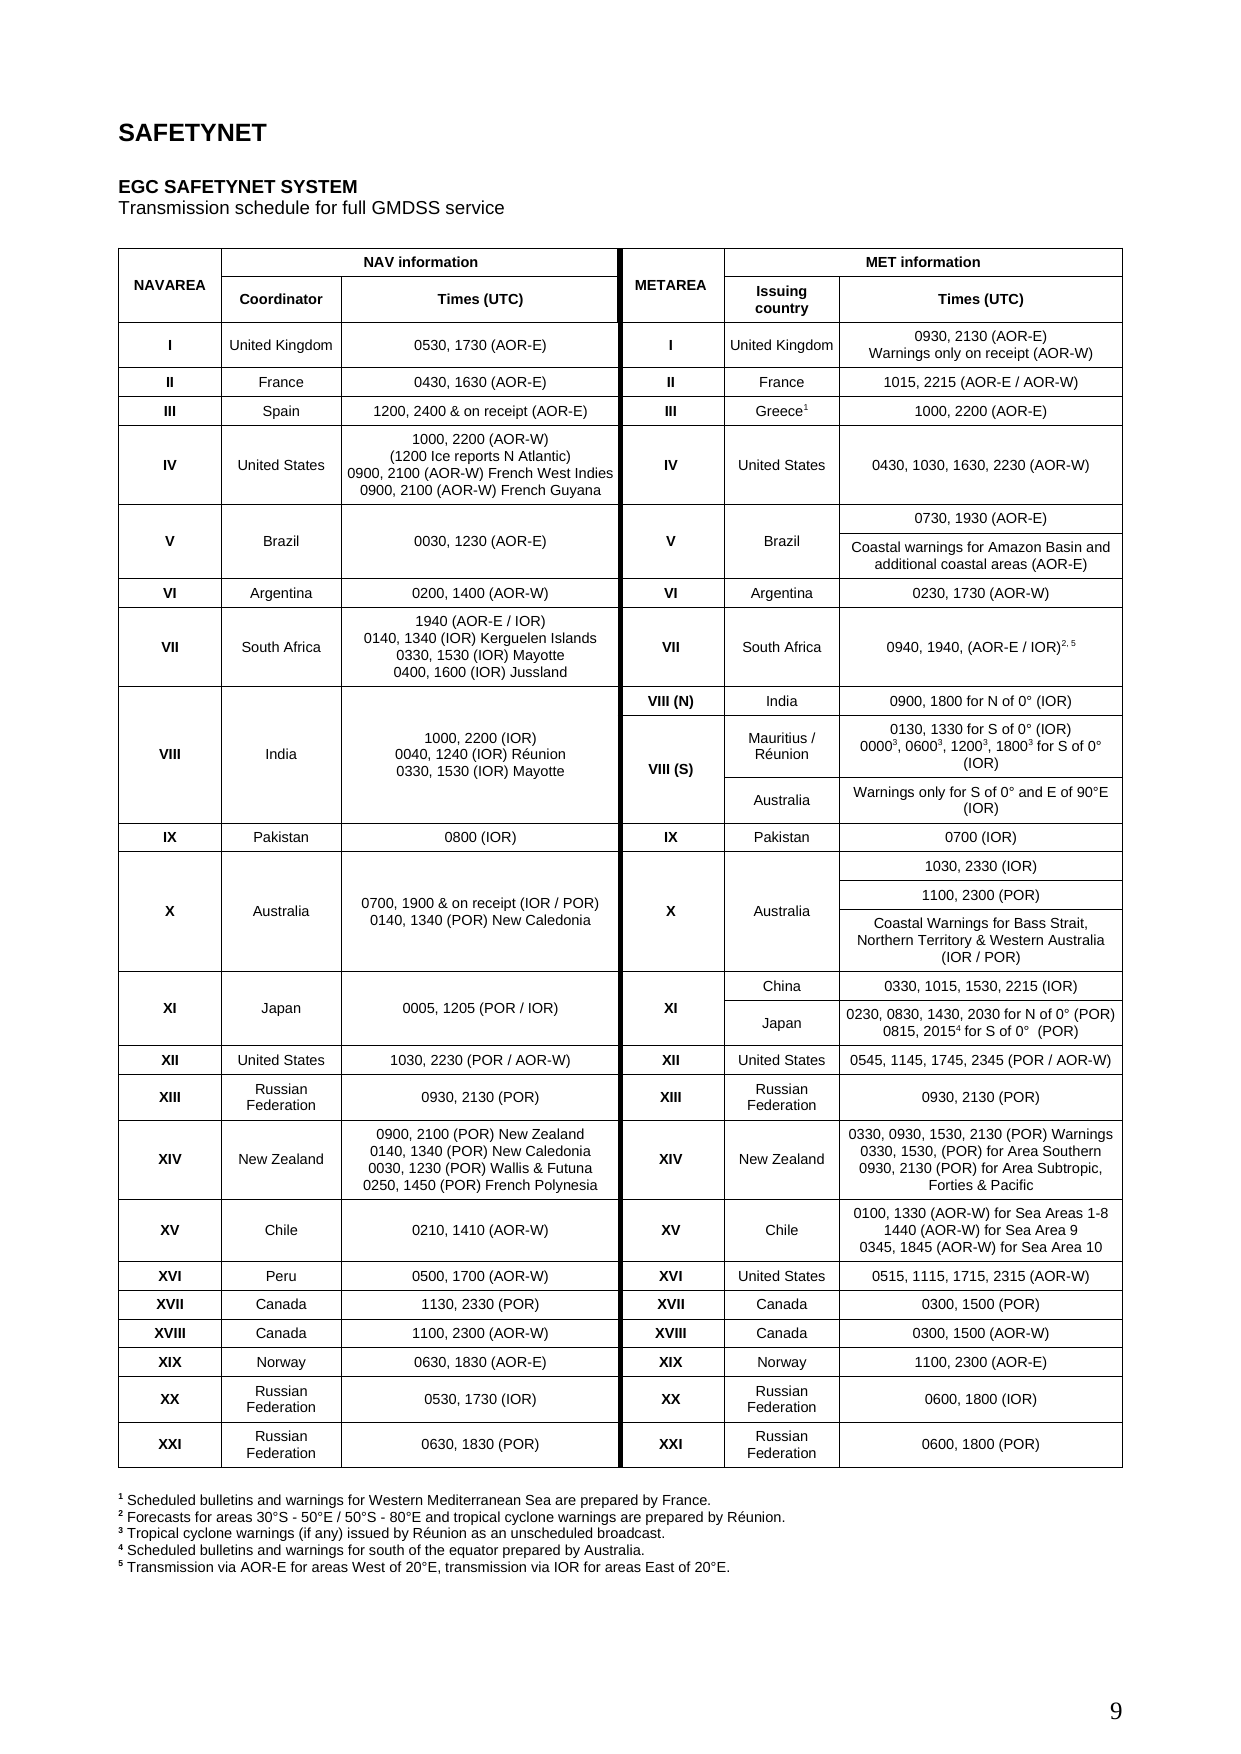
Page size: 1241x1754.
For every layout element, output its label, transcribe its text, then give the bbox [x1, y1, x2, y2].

table_cell Russian Federation [222, 1377, 341, 1421]
table_header NAV information [222, 249, 617, 276]
table_cell XVIII [119, 1320, 221, 1347]
table_cell III [119, 397, 221, 425]
text SAFETYNET [118, 118, 1122, 147]
table_cell France [222, 368, 341, 396]
table_cell 1000, 2200 (IOR) 0040, 1240 (IOR) Réunion 0330, 1530 (IOR) Mayotte [342, 687, 618, 822]
table_cell New Zealand [222, 1121, 341, 1199]
table_cell 0200, 1400 (AOR-W) [342, 579, 618, 607]
table_cell 0330, 1015, 1530, 2215 (IOR) [840, 972, 1122, 1000]
table_cell Warnings only for S of 0° and E of 90°E (IOR) [840, 778, 1122, 822]
table_cell 1030, 2330 (IOR) [840, 852, 1122, 880]
table_cell Issuing country [725, 277, 839, 322]
table_cell Russian Federation [725, 1423, 839, 1467]
table_cell VI [623, 579, 724, 607]
table_cell 0300, 1500 (AOR-W) [840, 1320, 1122, 1347]
table_cell 0900, 1800 for N of 0° (IOR) [840, 687, 1122, 715]
table_cell XI [119, 972, 221, 1045]
table_cell VIII (S) [623, 716, 724, 822]
table_cell VIII (N) [623, 687, 724, 715]
table_cell 0800 (IOR) [342, 824, 618, 851]
table_cell 1100, 2300 (AOR-E) [840, 1348, 1122, 1376]
table_cell Times (UTC) [342, 277, 617, 322]
table_cell XII [119, 1046, 221, 1074]
table_header MET information [725, 249, 1122, 276]
table_cell 1000, 2200 (AOR-E) [840, 397, 1122, 425]
table_cell V [119, 505, 221, 578]
table_cell IX [119, 824, 221, 851]
table_cell 0230, 1730 (AOR-W) [840, 579, 1122, 607]
table_cell VI [119, 579, 221, 607]
table_cell XIX [119, 1348, 221, 1376]
table_cell United States [725, 1046, 839, 1074]
table_cell XX [623, 1377, 724, 1421]
table_cell United Kingdom [222, 323, 341, 367]
table_cell Pakistan [222, 824, 341, 851]
table_cell Brazil [725, 505, 839, 578]
table_cell Argentina [222, 579, 341, 607]
table_cell 0700, 1900 & on receipt (IOR / POR) 0140, 1340 (POR) New Caledonia [342, 852, 618, 971]
table_cell Canada [725, 1320, 839, 1347]
table_cell VII [623, 608, 724, 686]
table_cell 1100, 2300 (AOR-W) [342, 1320, 618, 1347]
table_cell France [725, 368, 839, 396]
table_cell South Africa [222, 608, 341, 686]
table_cell Greece1 [725, 397, 839, 425]
table_cell 0700 (IOR) [840, 824, 1122, 851]
table_cell South Africa [725, 608, 839, 686]
table_cell 1940 (AOR-E / IOR) 0140, 1340 (IOR) Kerguelen Islands 0330, 1530 (IOR) Mayotte 0400, 1600 (IOR) Jussland [342, 608, 618, 686]
table_cell 1200, 2400 & on receipt (AOR-E) [342, 397, 618, 425]
table_cell India [222, 687, 341, 822]
table_cell XI [623, 972, 724, 1045]
table_cell 0930, 2130 (POR) [342, 1075, 618, 1119]
table_cell XIII [119, 1075, 221, 1119]
table_cell XVII [119, 1291, 221, 1318]
table_cell I [623, 323, 724, 367]
text 5 Transmission via AOR-E for areas West of 20°E, transmission via IOR for areas East of 20°E. [118, 1558, 1113, 1575]
table_cell 0545, 1145, 1745, 2345 (POR / AOR-W) [840, 1046, 1122, 1074]
table_cell 0515, 1115, 1715, 2315 (AOR-W) [840, 1262, 1122, 1290]
table_cell XII [623, 1046, 724, 1074]
table_cell Norway [725, 1348, 839, 1376]
table_cell V [623, 505, 724, 578]
table_cell 0630, 1830 (AOR-E) [342, 1348, 618, 1376]
table_cell XVII [623, 1291, 724, 1318]
table_cell II [119, 368, 221, 396]
table_cell 0940, 1940, (AOR-E / IOR)2, 5 [840, 608, 1122, 686]
table_cell XX [119, 1377, 221, 1421]
text 3 Tropical cyclone warnings (if any) issued by Réunion as an unscheduled broadcast. [118, 1525, 1122, 1542]
table_cell 0930, 2130 (AOR-E) Warnings only on receipt (AOR-W) [840, 323, 1122, 367]
table_cell 0530, 1730 (AOR-E) [342, 323, 618, 367]
table_cell Russian Federation [725, 1377, 839, 1421]
table_cell X [623, 852, 724, 971]
table_cell XIX [623, 1348, 724, 1376]
table_cell 1000, 2200 (AOR-W) (1200 Ice reports N Atlantic) 0900, 2100 (AOR-W) French West Indies 0900, 2100 (AOR-W) French Guyana [342, 426, 618, 504]
table_cell 0430, 1030, 1630, 2230 (AOR-W) [840, 426, 1122, 504]
table_cell XIV [623, 1121, 724, 1199]
table_cell 0430, 1630 (AOR-E) [342, 368, 618, 396]
table_cell IX [623, 824, 724, 851]
text 4 Scheduled bulletins and warnings for south of the equator prepared by Australia. [118, 1542, 1122, 1558]
table_cell Russian Federation [222, 1075, 341, 1119]
table_cell Peru [222, 1262, 341, 1290]
table_cell Spain [222, 397, 341, 425]
table_cell XV [119, 1200, 221, 1261]
table_cell 0330, 0930, 1530, 2130 (POR) Warnings 0330, 1530, (POR) for Area Southern 0930, 2130 (POR) for Area Subtropic, Forties & Pacific [840, 1121, 1122, 1199]
table_cell 0030, 1230 (AOR-E) [342, 505, 618, 578]
table_cell Coordinator [222, 277, 341, 322]
table_cell 0730, 1930 (AOR-E) [840, 505, 1122, 533]
table_cell 0005, 1205 (POR / IOR) [342, 972, 618, 1045]
table_cell X [119, 852, 221, 971]
table_cell Mauritius / Réunion [725, 716, 839, 777]
table_cell 0600, 1800 (IOR) [840, 1377, 1122, 1421]
table_cell Australia [725, 852, 839, 971]
table_cell 0930, 2130 (POR) [840, 1075, 1122, 1119]
table_cell 0530, 1730 (IOR) [342, 1377, 618, 1421]
table_cell Canada [725, 1291, 839, 1318]
table_cell Japan [725, 1001, 839, 1045]
table_cell 0500, 1700 (AOR-W) [342, 1262, 618, 1290]
table_cell Chile [725, 1200, 839, 1261]
table_cell United States [725, 426, 839, 504]
table_cell XV [623, 1200, 724, 1261]
table_header NAVAREA [119, 249, 221, 322]
table_cell Coastal Warnings for Bass Strait, Northern Territory & Western Australia (IOR / POR) [840, 910, 1122, 971]
table_cell Japan [222, 972, 341, 1045]
table_cell 0900, 2100 (POR) New Zealand 0140, 1340 (POR) New Caledonia 0030, 1230 (POR) Wallis & Futuna 0250, 1450 (POR) French Polynesia [342, 1121, 618, 1199]
table_header METAREA [623, 249, 724, 322]
table_cell Argentina [725, 579, 839, 607]
table_cell Norway [222, 1348, 341, 1376]
table_cell XXI [119, 1423, 221, 1467]
table_cell XIII [623, 1075, 724, 1119]
text 2 Forecasts for areas 30°S - 50°E / 50°S - 80°E and tropical cyclone warnings are prepared by Réunion. [118, 1508, 1122, 1525]
table_cell I [119, 323, 221, 367]
table_cell XXI [623, 1423, 724, 1467]
table_cell 1130, 2330 (POR) [342, 1291, 618, 1318]
table_cell Canada [222, 1291, 341, 1318]
table_cell VII [119, 608, 221, 686]
table_cell IV [119, 426, 221, 504]
table_cell United States [222, 426, 341, 504]
table_cell 1015, 2215 (AOR-E / AOR-W) [840, 368, 1122, 396]
table_cell 0100, 1330 (AOR-W) for Sea Areas 1-8 1440 (AOR-W) for Sea Area 9 0345, 1845 (AOR-W) for Sea Area 10 [840, 1200, 1122, 1261]
table_cell China [725, 972, 839, 1000]
text Transmission schedule for full GMDSS service [118, 197, 1122, 219]
table_cell Pakistan [725, 824, 839, 851]
table_cell Australia [725, 778, 839, 822]
table_cell XVIII [623, 1320, 724, 1347]
table_cell II [623, 368, 724, 396]
table_cell United Kingdom [725, 323, 839, 367]
table_cell XIV [119, 1121, 221, 1199]
table_cell Brazil [222, 505, 341, 578]
table_cell Russian Federation [222, 1423, 341, 1467]
table_cell New Zealand [725, 1121, 839, 1199]
table_cell Canada [222, 1320, 341, 1347]
table_cell XVI [623, 1262, 724, 1290]
table_cell India [725, 687, 839, 715]
text 1 Scheduled bulletins and warnings for Western Mediterranean Sea are prepared by France. [118, 1491, 1122, 1508]
table_cell VIII [119, 687, 221, 822]
table_cell 1100, 2300 (POR) [840, 881, 1122, 909]
table_cell Coastal warnings for Amazon Basin and additional coastal areas (AOR-E) [840, 534, 1122, 578]
table_cell XVI [119, 1262, 221, 1290]
table_cell IV [623, 426, 724, 504]
table_cell United States [725, 1262, 839, 1290]
table_cell 0600, 1800 (POR) [840, 1423, 1122, 1467]
table_cell Australia [222, 852, 341, 971]
table_cell 0300, 1500 (POR) [840, 1291, 1122, 1318]
table_cell Chile [222, 1200, 341, 1261]
text EGC SAFETYNET SYSTEM [118, 176, 1122, 197]
table_cell Russian Federation [725, 1075, 839, 1119]
table_cell 0210, 1410 (AOR-W) [342, 1200, 618, 1261]
table_cell III [623, 397, 724, 425]
table_cell United States [222, 1046, 341, 1074]
table_cell Times (UTC) [840, 277, 1122, 322]
table_cell 0130, 1330 for S of 0° (IOR) 00003, 06003, 12003, 18003 for S of 0° (IOR) [840, 716, 1122, 777]
table_cell 0230, 0830, 1430, 2030 for N of 0° (POR) 0815, 20154 for S of 0° (POR) [840, 1001, 1122, 1045]
table_cell 0630, 1830 (POR) [342, 1423, 618, 1467]
table_cell 1030, 2230 (POR / AOR-W) [342, 1046, 618, 1074]
